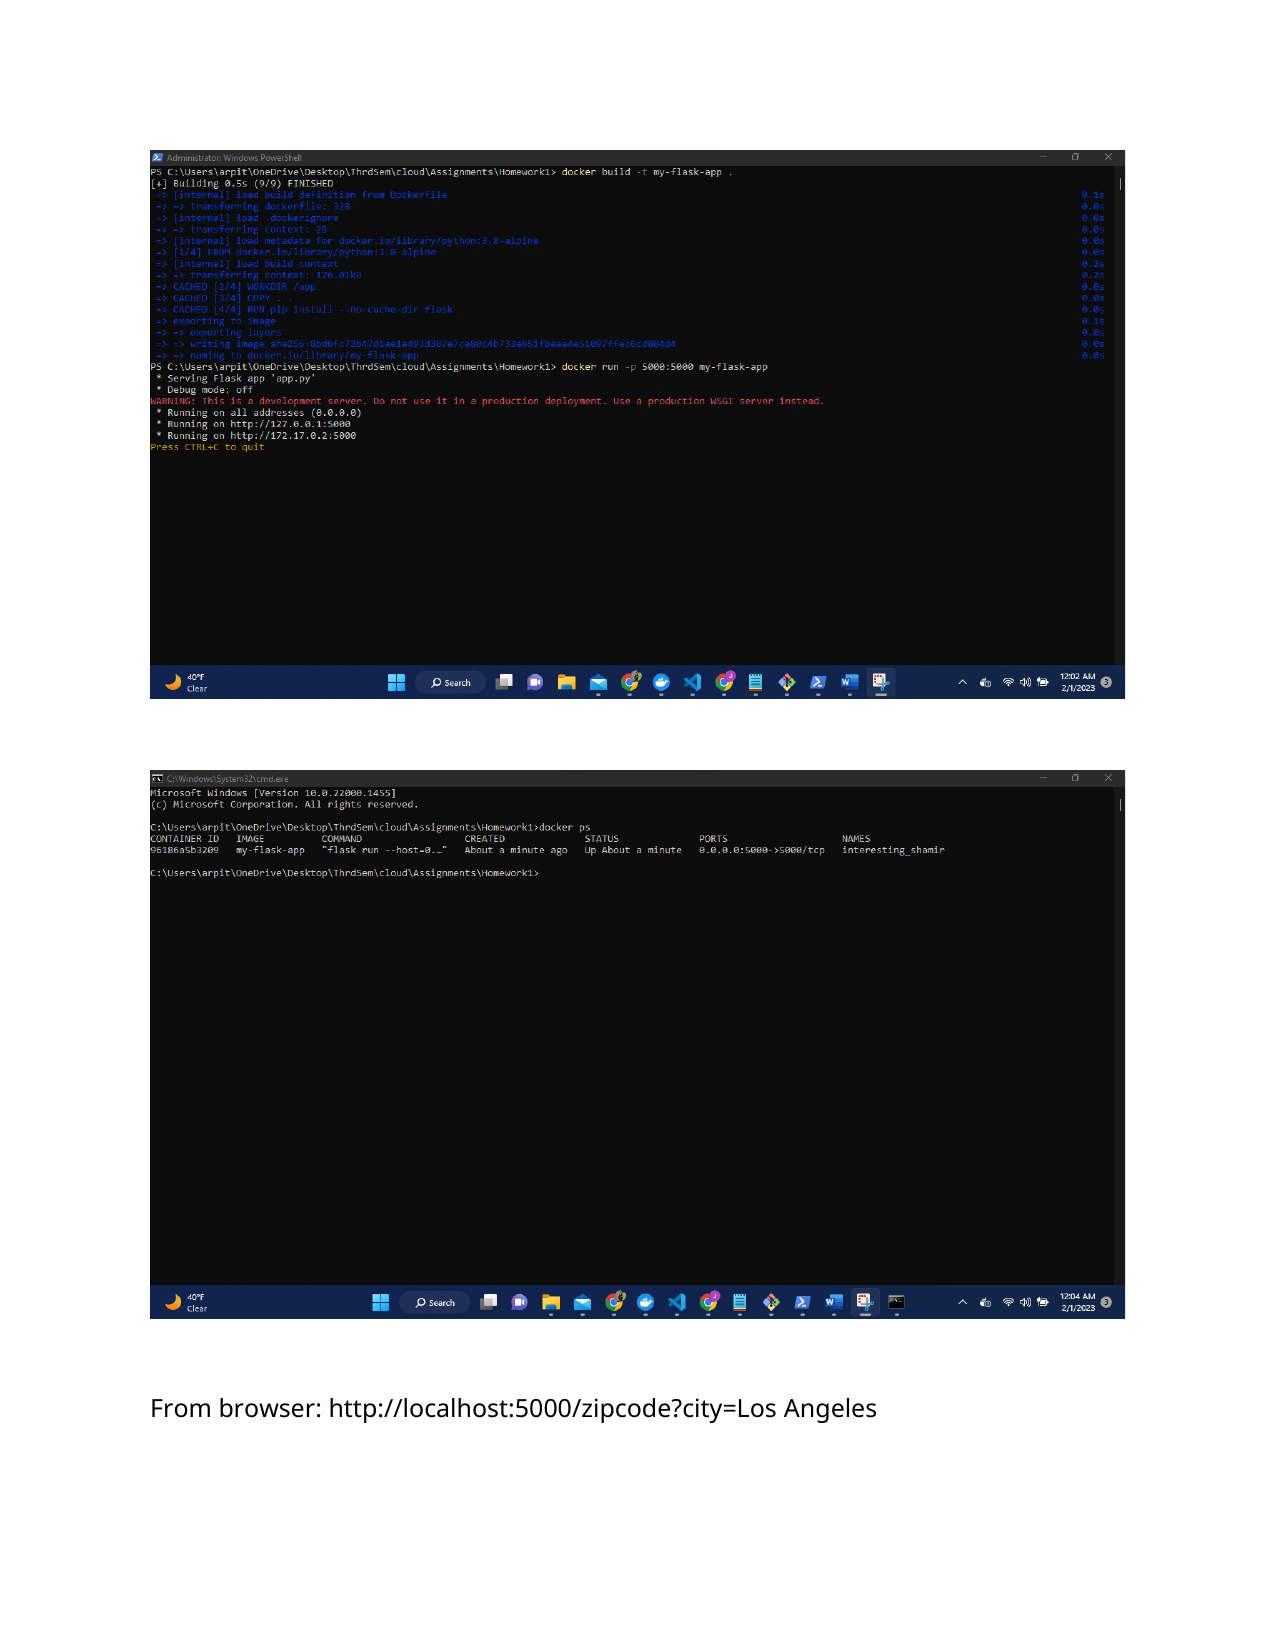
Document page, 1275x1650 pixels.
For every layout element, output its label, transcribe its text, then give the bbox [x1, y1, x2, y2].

text From browser: http://localhost:5000/zipcode?city=Los Angeles [150, 1391, 1125, 1425]
picture [150, 770, 1125, 1319]
picture [150, 150, 1125, 699]
